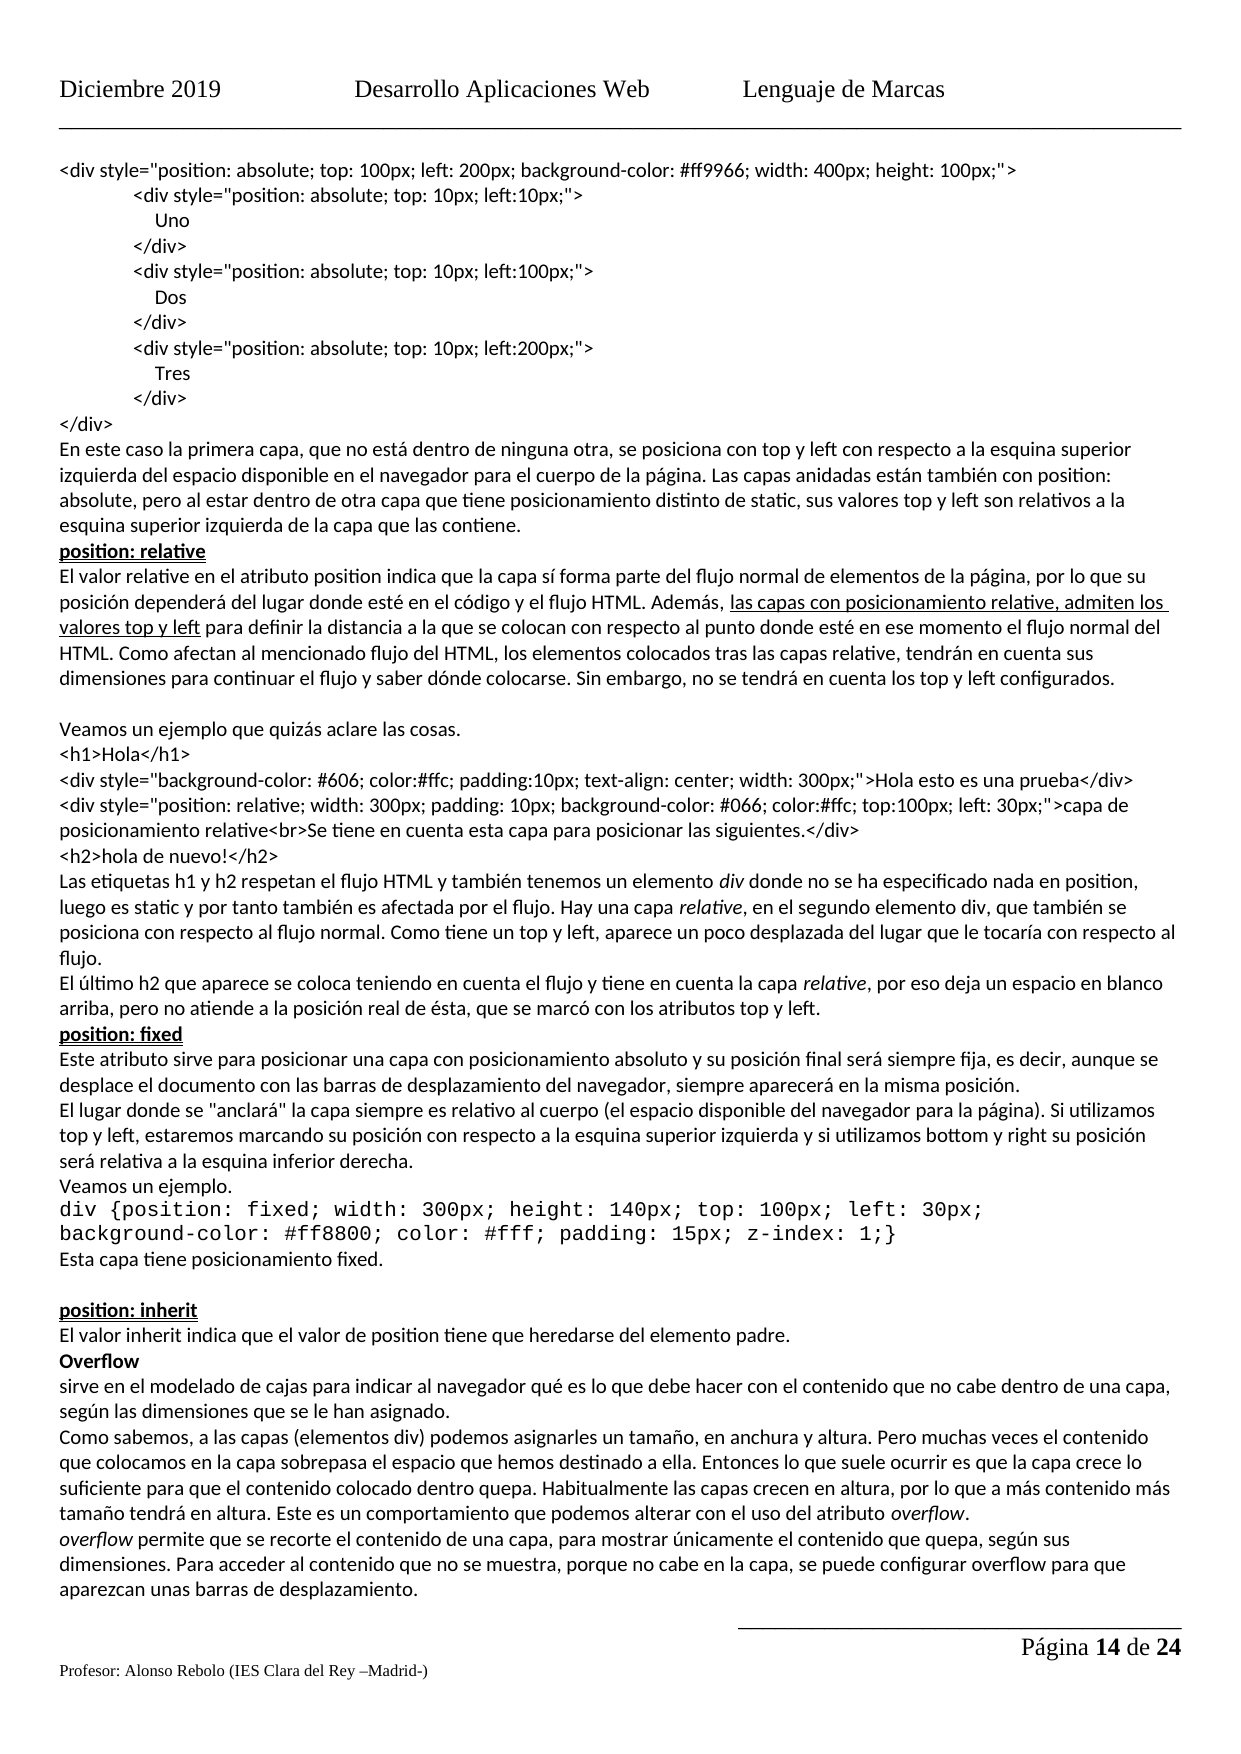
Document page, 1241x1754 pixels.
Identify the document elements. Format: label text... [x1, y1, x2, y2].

text sirve en el modelado de cajas para indicar al navegador qué es lo que debe hacer con el contenido que no cabe dentro de una capa, según las dimensiones que se le han asignado. [59, 1373, 1181, 1424]
text El lugar donde se "anclará" la capa siempre es relativo al cuerpo (el espacio disponible del navegador para la página). Si utilizamos top y left, estaremos marcando su posición con respecto a la esquina superior izquierda y si utilizamos bottom y right su posición será relativa a la esquina inferior derecha. [59, 1097, 1181, 1173]
text position: relative [59, 538, 1181, 563]
text Uno [133, 208, 1181, 233]
text <div style="position: absolute; top: 10px; left:100px;"> [133, 258, 1181, 284]
text El valor relative en el atributo position indica que la capa sí forma parte del flujo normal de elementos de la página, por lo que su posición dependerá del lugar donde esté en el código y el flujo HTML. Además, las capas con posicionamiento relative, admiten los valores top y left para definir la distancia a la que se colocan con respecto al punto donde esté en ese momento el flujo normal del HTML. Como afectan al mencionado flujo del HTML, los elementos colocados tras las capas relative, tendrán en cuenta sus dimensiones para continuar el flujo y saber dónde colocarse. Sin embargo, no se tendrá en cuenta los top y left configurados. [59, 563, 1181, 691]
text Veamos un ejemplo que quizás aclare las cosas. [59, 716, 1181, 741]
text <div style="position: absolute; top: 10px; left:200px;"> [133, 335, 1181, 360]
text div {position: fixed; width: 300px; height: 140px; top: 100px; left: 30px; [59, 1199, 1181, 1222]
text Este atributo sirve para posicionar una capa con posicionamiento absoluto y su posición final será siempre fija, es decir, aunque se desplace el documento con las barras de desplazamiento del navegador, siempre aparecerá en la misma posición. [59, 1046, 1181, 1097]
text position: inherit [59, 1297, 1181, 1322]
text Tres [133, 360, 1181, 386]
text En este caso la primera capa, que no está dentro de ninguna otra, se posiciona con top y left con respecto a la esquina superior izquierda del espacio disponible en el navegador para el cuerpo de la página. Las capas anidadas están también con position: absolute, pero al estar dentro de otra capa que tiene posicionamiento distinto de static, sus valores top y left son relativos a la esquina superior izquierda de la capa que las contiene. [59, 436, 1181, 538]
text El valor inherit indica que el valor de position tiene que heredarse del elemento padre. [59, 1322, 1181, 1348]
text <div style="position: relative; width: 300px; padding: 10px; background-color: #066; color:#ffc; top:100px; left: 30px;">capa de posicionamiento relative<br>Se tiene en cuenta esta capa para posicionar las siguientes.</div> [59, 792, 1181, 843]
text <h1>Hola</h1> [59, 741, 1181, 767]
text Dos [133, 284, 1181, 309]
text background-color: #ff8800; color: #fff; padding: 15px; z-index: 1;} [59, 1222, 1181, 1246]
text position: fixed [59, 1021, 1181, 1046]
text <h2>hola de nuevo!</h2> [59, 843, 1181, 868]
text </div> [133, 309, 1181, 335]
text <div style="position: absolute; top: 10px; left:10px;"> [133, 182, 1181, 208]
text <div style="position: absolute; top: 100px; left: 200px; background-color: #ff9966; width: 400px; height: 100px;"> [59, 157, 1181, 182]
text El último h2 que aparece se coloca teniendo en cuenta el flujo y tiene en cuenta la capa relative, por eso deja un espacio en blanco arriba, pero no atiende a la posición real de ésta, que se marcó con los atributos top y left. [59, 970, 1181, 1021]
text overflow permite que se recorte el contenido de una capa, para mostrar únicamente el contenido que quepa, según sus dimensiones. Para acceder al contenido que no se muestra, porque no cabe en la capa, se puede configurar overflow para que aparezcan unas barras de desplazamiento. [59, 1526, 1181, 1602]
text Como sabemos, a las capas (elementos div) podemos asignarles un tamaño, en anchura y altura. Pero muchas veces el contenido que colocamos en la capa sobrepasa el espacio que hemos destinado a ella. Entonces lo que suele ocurrir es que la capa crece lo suficiente para que el contenido colocado dentro quepa. Habitualmente las capas crecen en altura, por lo que a más contenido más tamaño tendrá en altura. Este es un comportamiento que podemos alterar con el uso del atributo overflow. [59, 1424, 1181, 1526]
text </div> [133, 233, 1181, 258]
text Overflow [59, 1348, 1181, 1373]
text </div> [59, 411, 1181, 436]
text </div> [133, 386, 1181, 411]
text Las etiquetas h1 y h2 respetan el flujo HTML y también tenemos un elemento div donde no se ha especificado nada en position, luego es static y por tanto también es afectada por el flujo. Hay una capa relative, en el segundo elemento div, que también se posiciona con respecto al flujo normal. Como tiene un top y left, aparece un poco desplazada del lugar que le tocaría con respecto al flujo. [59, 868, 1181, 970]
text Veamos un ejemplo. [59, 1173, 1181, 1199]
text <div style="background-color: #606; color:#ffc; padding:10px; text-align: center; width: 300px;">Hola esto es una prueba</div> [59, 767, 1181, 792]
text Esta capa tiene posicionamiento fixed. [59, 1246, 1181, 1272]
